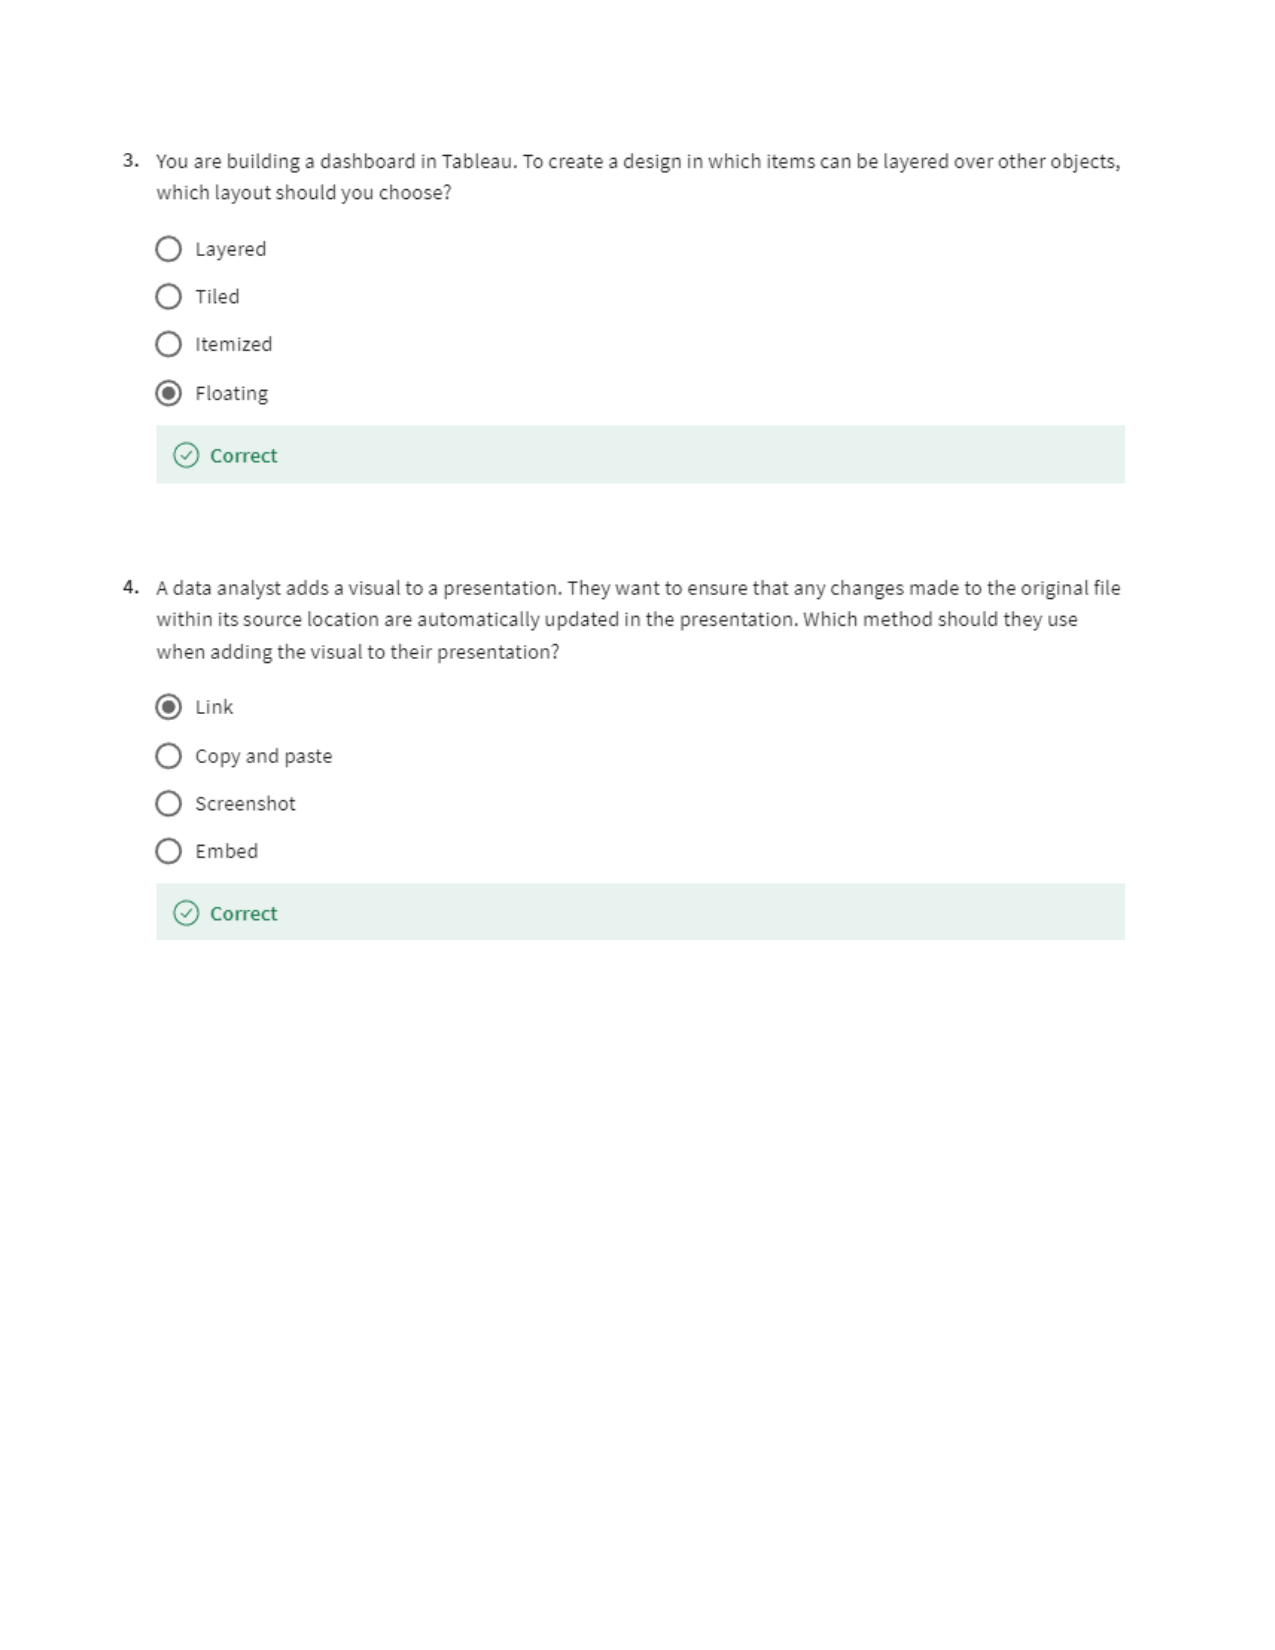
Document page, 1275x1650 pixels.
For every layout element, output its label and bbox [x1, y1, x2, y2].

picture [121, 150, 1125, 940]
